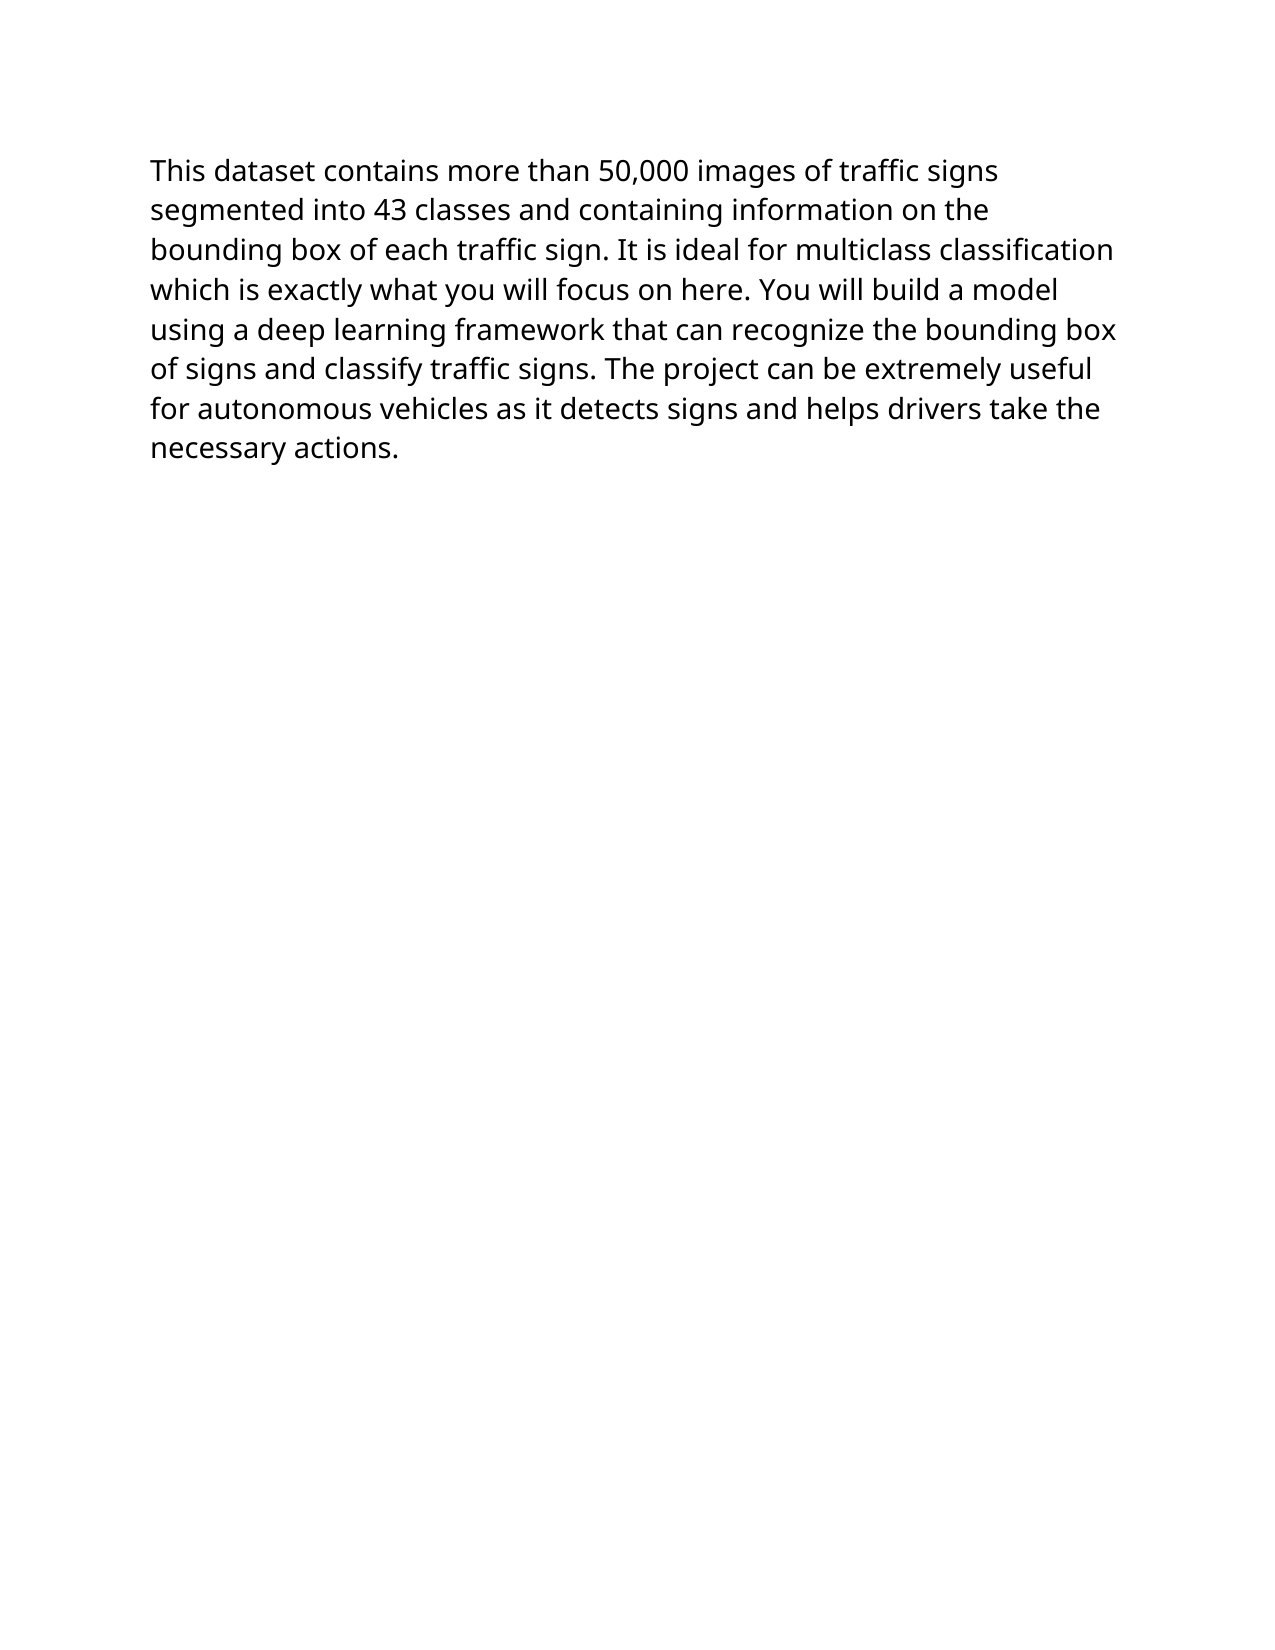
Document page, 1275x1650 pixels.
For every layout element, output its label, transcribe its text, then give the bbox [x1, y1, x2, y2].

text This dataset contains more than 50,000 images of traffic signs segmented into 43 classes and containing information on the bounding box of each traffic sign. It is ideal for multiclass classification which is exactly what you will focus on here. You will build a model using a deep learning framework that can recognize the bounding box of signs and classify traffic signs. The project can be extremely useful for autonomous vehicles as it detects signs and helps drivers take the necessary actions. [150, 150, 1125, 467]
